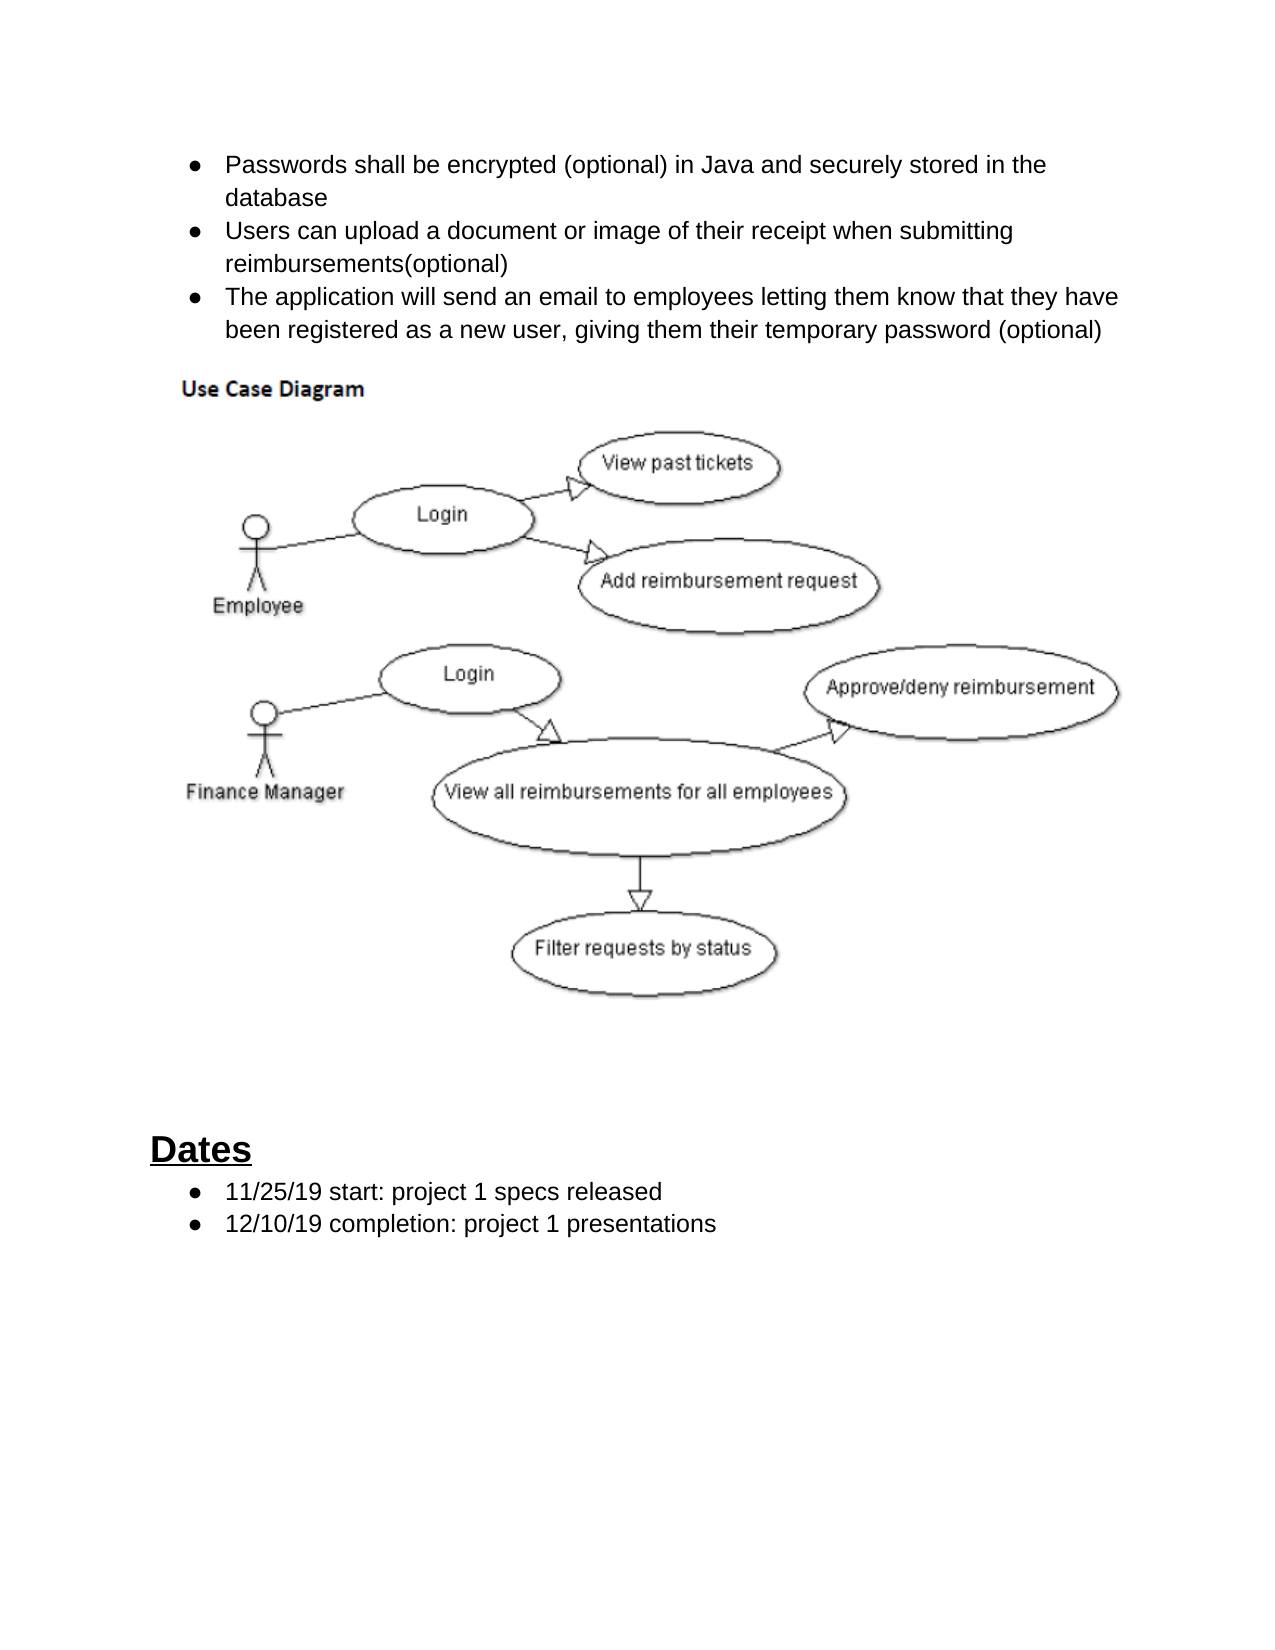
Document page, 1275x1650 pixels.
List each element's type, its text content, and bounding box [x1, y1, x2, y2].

text Dates [150, 1127, 1125, 1170]
list 11/25/19 start: project 1 specs released [187, 1176, 1125, 1205]
list Passwords shall be encrypted (optional) in Java and securely stored in the database [187, 150, 1125, 212]
list 12/10/19 completion: project 1 presentations [187, 1209, 1125, 1238]
list The application will send an email to employees letting them know that they have been registered as a new user, giving them their temporary password (optional) [187, 282, 1125, 344]
picture [168, 366, 1144, 1034]
list Users can upload a document or image of their receipt when submitting reimbursements(optional) [187, 216, 1125, 278]
